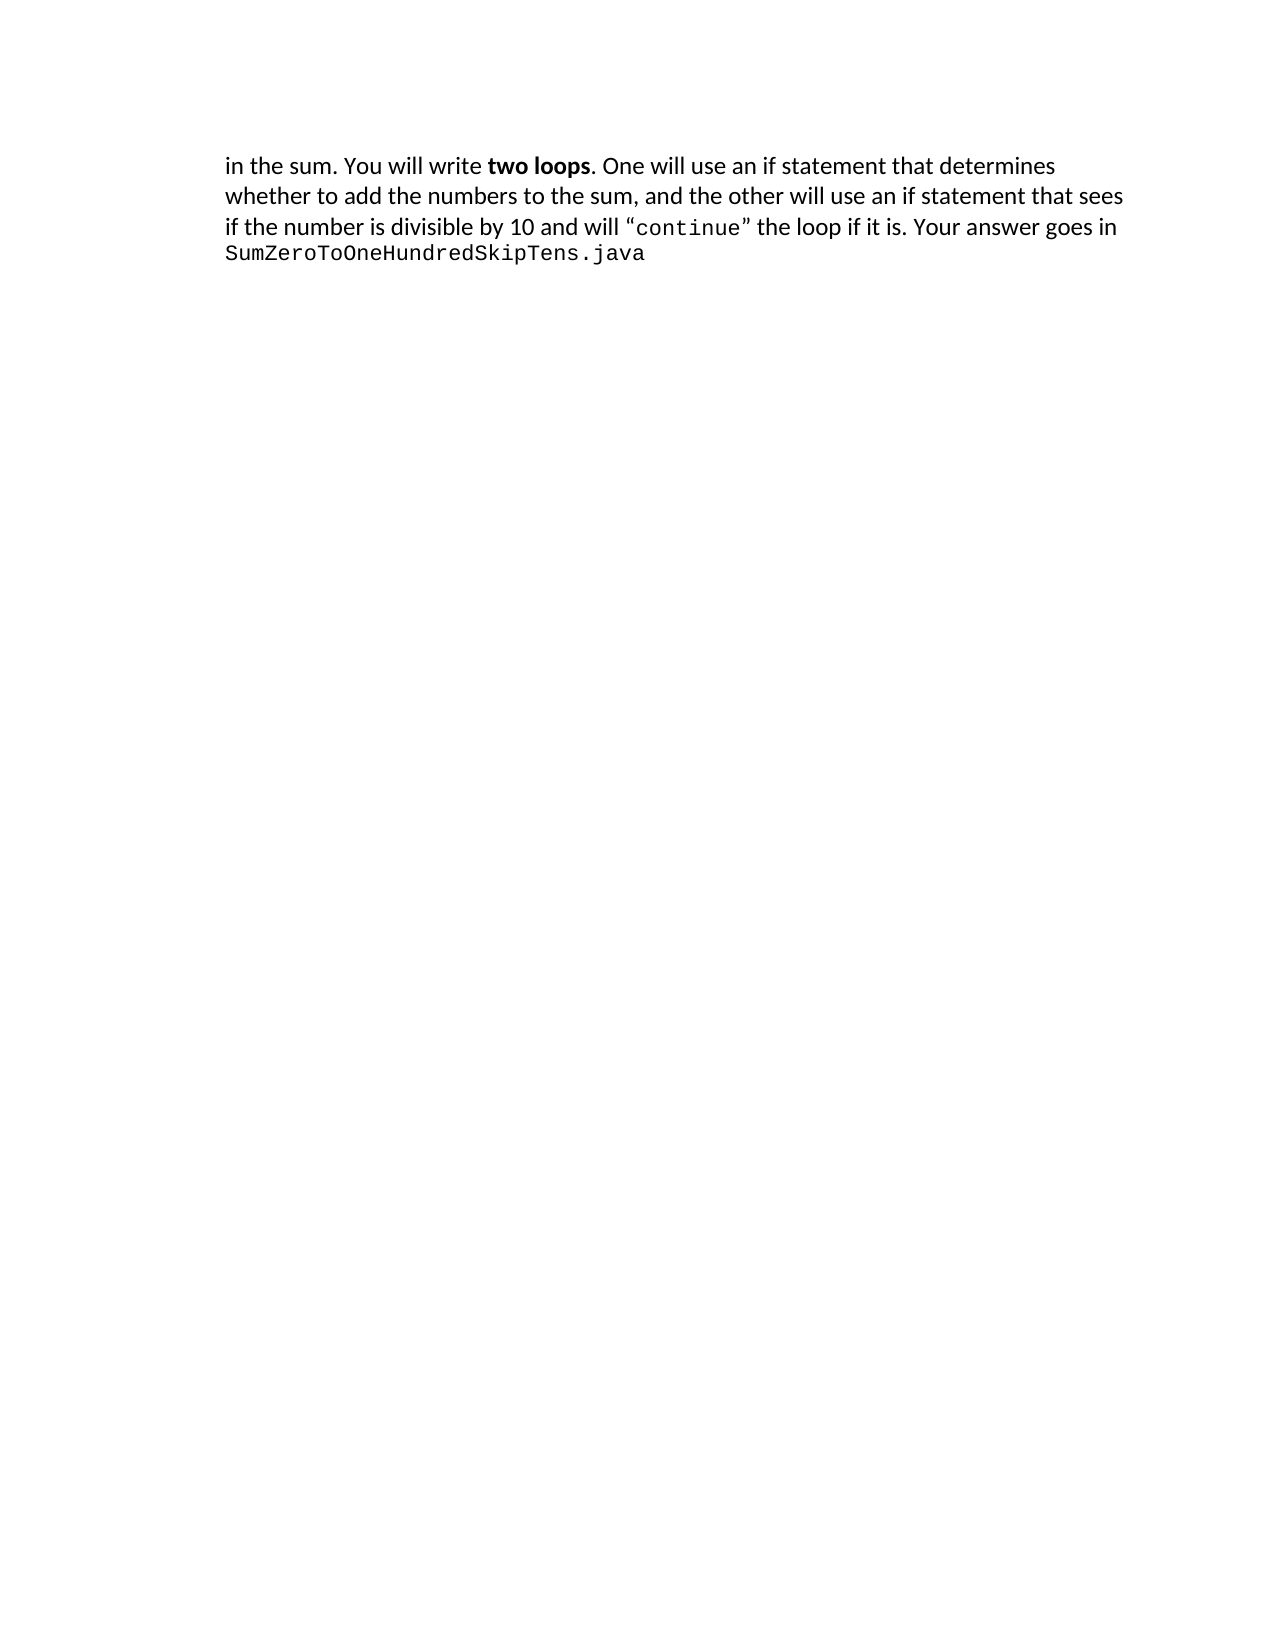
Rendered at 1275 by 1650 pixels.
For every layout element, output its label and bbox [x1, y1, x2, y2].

list [187, 150, 1125, 267]
